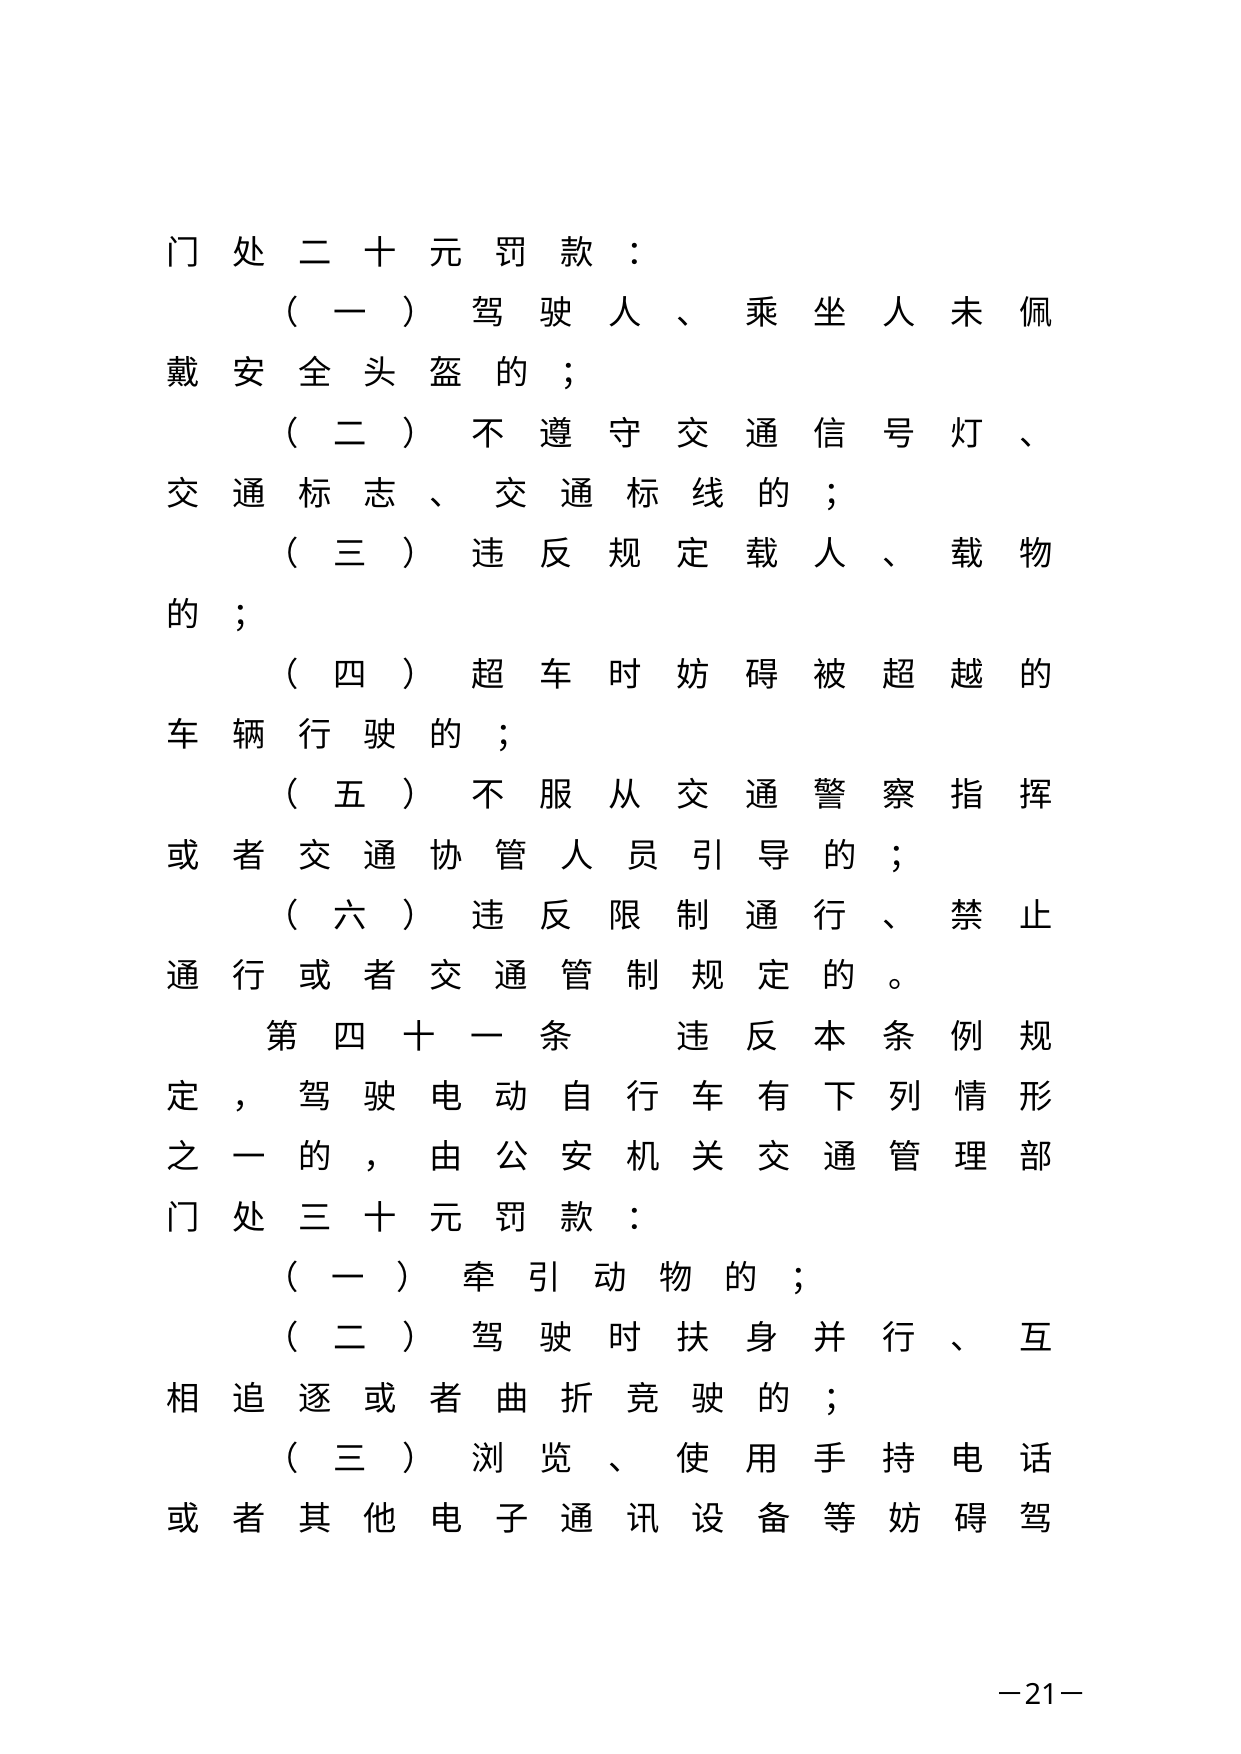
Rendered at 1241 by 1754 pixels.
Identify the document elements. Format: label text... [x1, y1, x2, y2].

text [167, 1426, 1085, 1546]
text （三）违反规定载人、载物的； [167, 521, 1085, 642]
text （一）牵引动物的； [167, 1245, 1085, 1305]
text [167, 219, 1085, 280]
text 第四十一条 违反本条例规定，驾驶电动自行车有下列情形之一的，由公安机关交通管理部门处三十元罚款： [167, 1003, 1085, 1245]
text （二）驾驶时扶身并行、互相追逐或者曲折竞驶的； [167, 1305, 1085, 1426]
text （五）不服从交通警察指挥或者交通协管人员引导的； [167, 762, 1085, 883]
text （六）违反限制通行、禁止通行或者交通管制规定的。 [167, 883, 1085, 1003]
text （一）驾驶人、乘坐人未佩戴安全头盔的； [167, 280, 1085, 400]
text （二）不遵守交通信号灯、交通标志、交通标线的； [167, 400, 1085, 521]
text （四）超车时妨碍被超越的车辆行驶的； [167, 642, 1085, 762]
